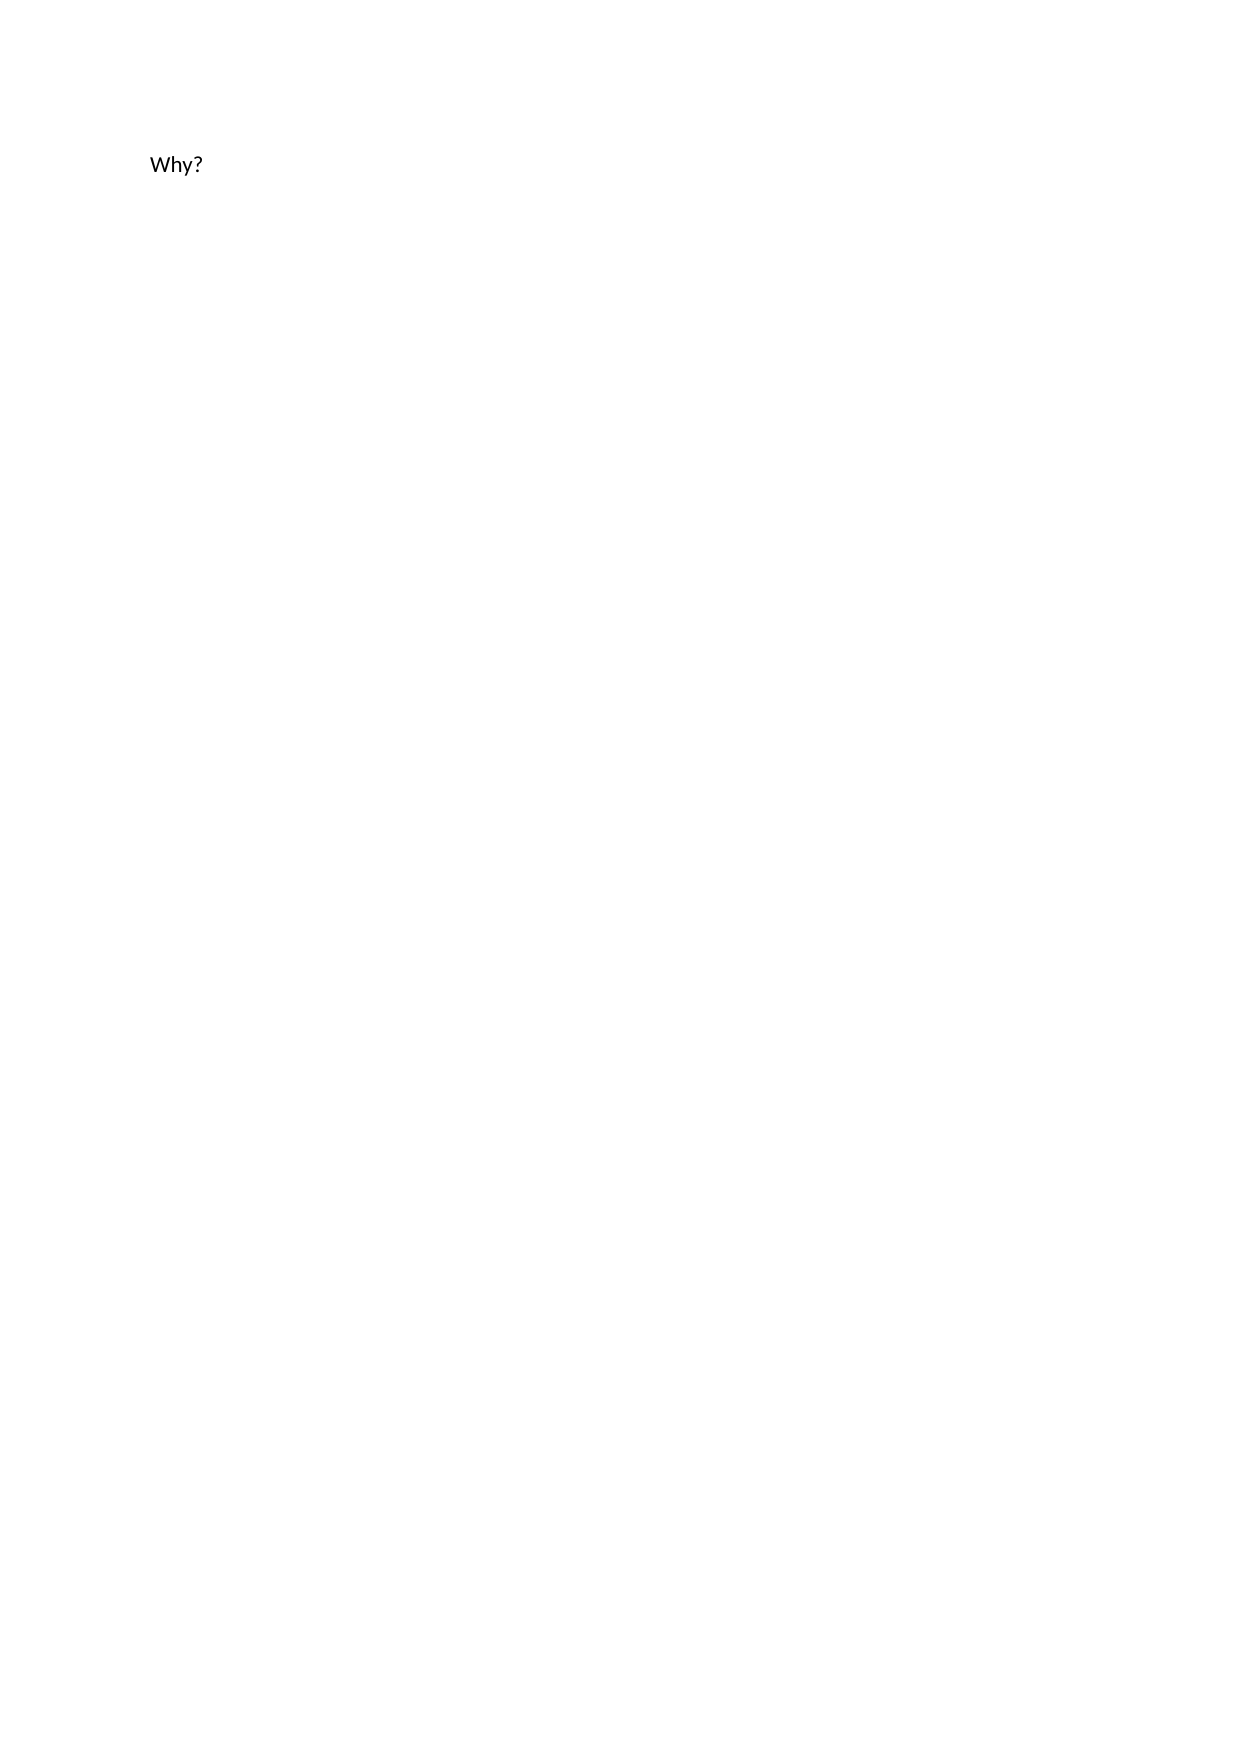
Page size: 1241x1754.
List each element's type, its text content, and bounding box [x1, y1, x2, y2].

text Why? [150, 150, 1090, 178]
